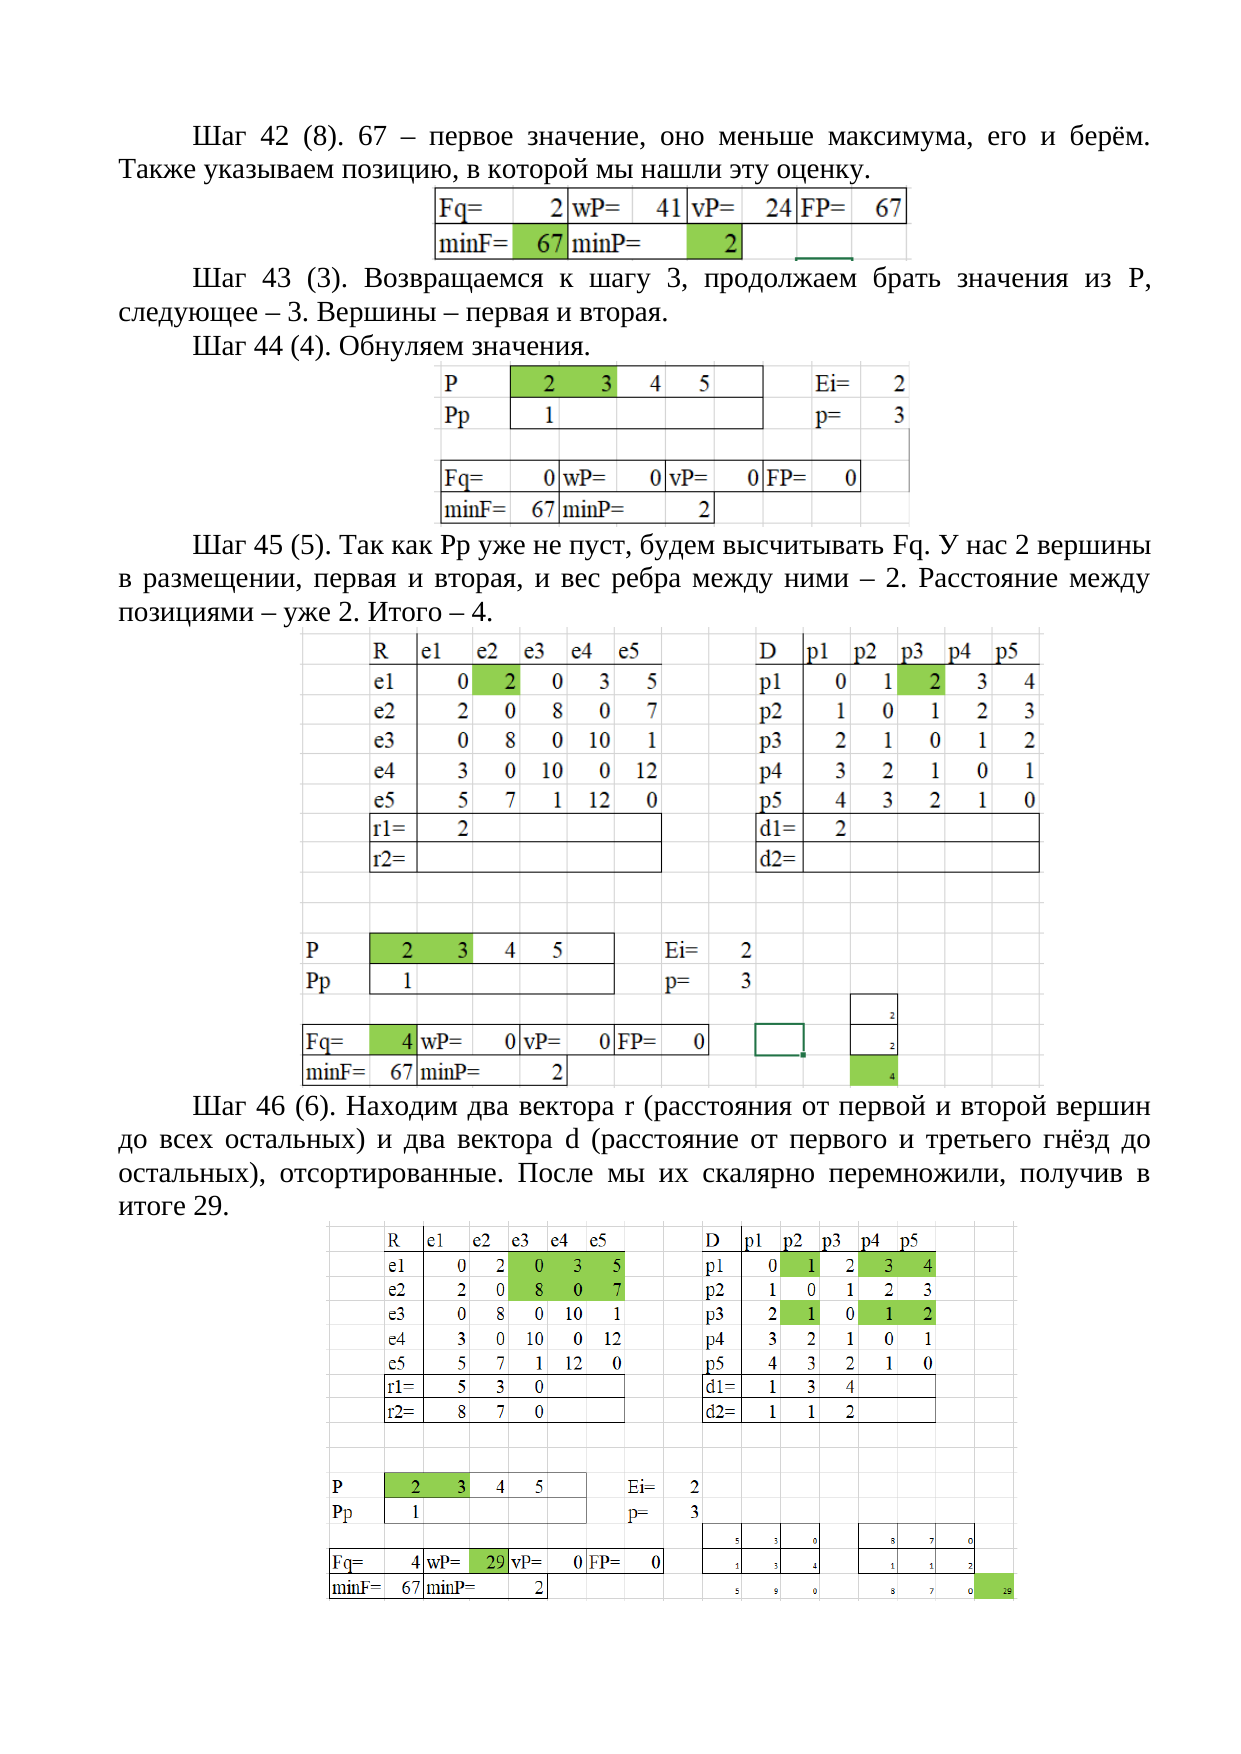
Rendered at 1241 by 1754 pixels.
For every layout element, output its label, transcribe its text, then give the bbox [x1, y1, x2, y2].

picture [299, 627, 1044, 1088]
text Шаг 43 (3). Возвращаемся к шагу 3, продолжаем брать значения из P, следующее – 3. Вершины – первая и вторая. [118, 261, 1152, 328]
picture [431, 185, 912, 261]
text Шаг 45 (5). Так как Рр уже не пуст, будем высчитывать Fq. У нас 2 вершины в размещении, первая и вторая, и вес ребра между ними – 2. Расстояние между позициями – уже 2. Итого – 4. [118, 527, 1152, 627]
text Шаг 44 (4). Обнуляем значения. [118, 328, 1152, 361]
picture [326, 1221, 1018, 1601]
picture [434, 361, 910, 527]
text Шаг 46 (6). Находим два вектора r (расстояния от первой и второй вершин до всех остальных) и два вектора d (расстояние от первого и третьего гнёзд до остальных), отсортированные. После мы их скалярно перемножили, получив в итоге 29. [118, 1088, 1152, 1222]
text Шаг 42 (8). 67 – первое значение, оно меньше максимума, его и берём. Также указываем позицию, в которой мы нашли эту оценку. [118, 118, 1152, 185]
